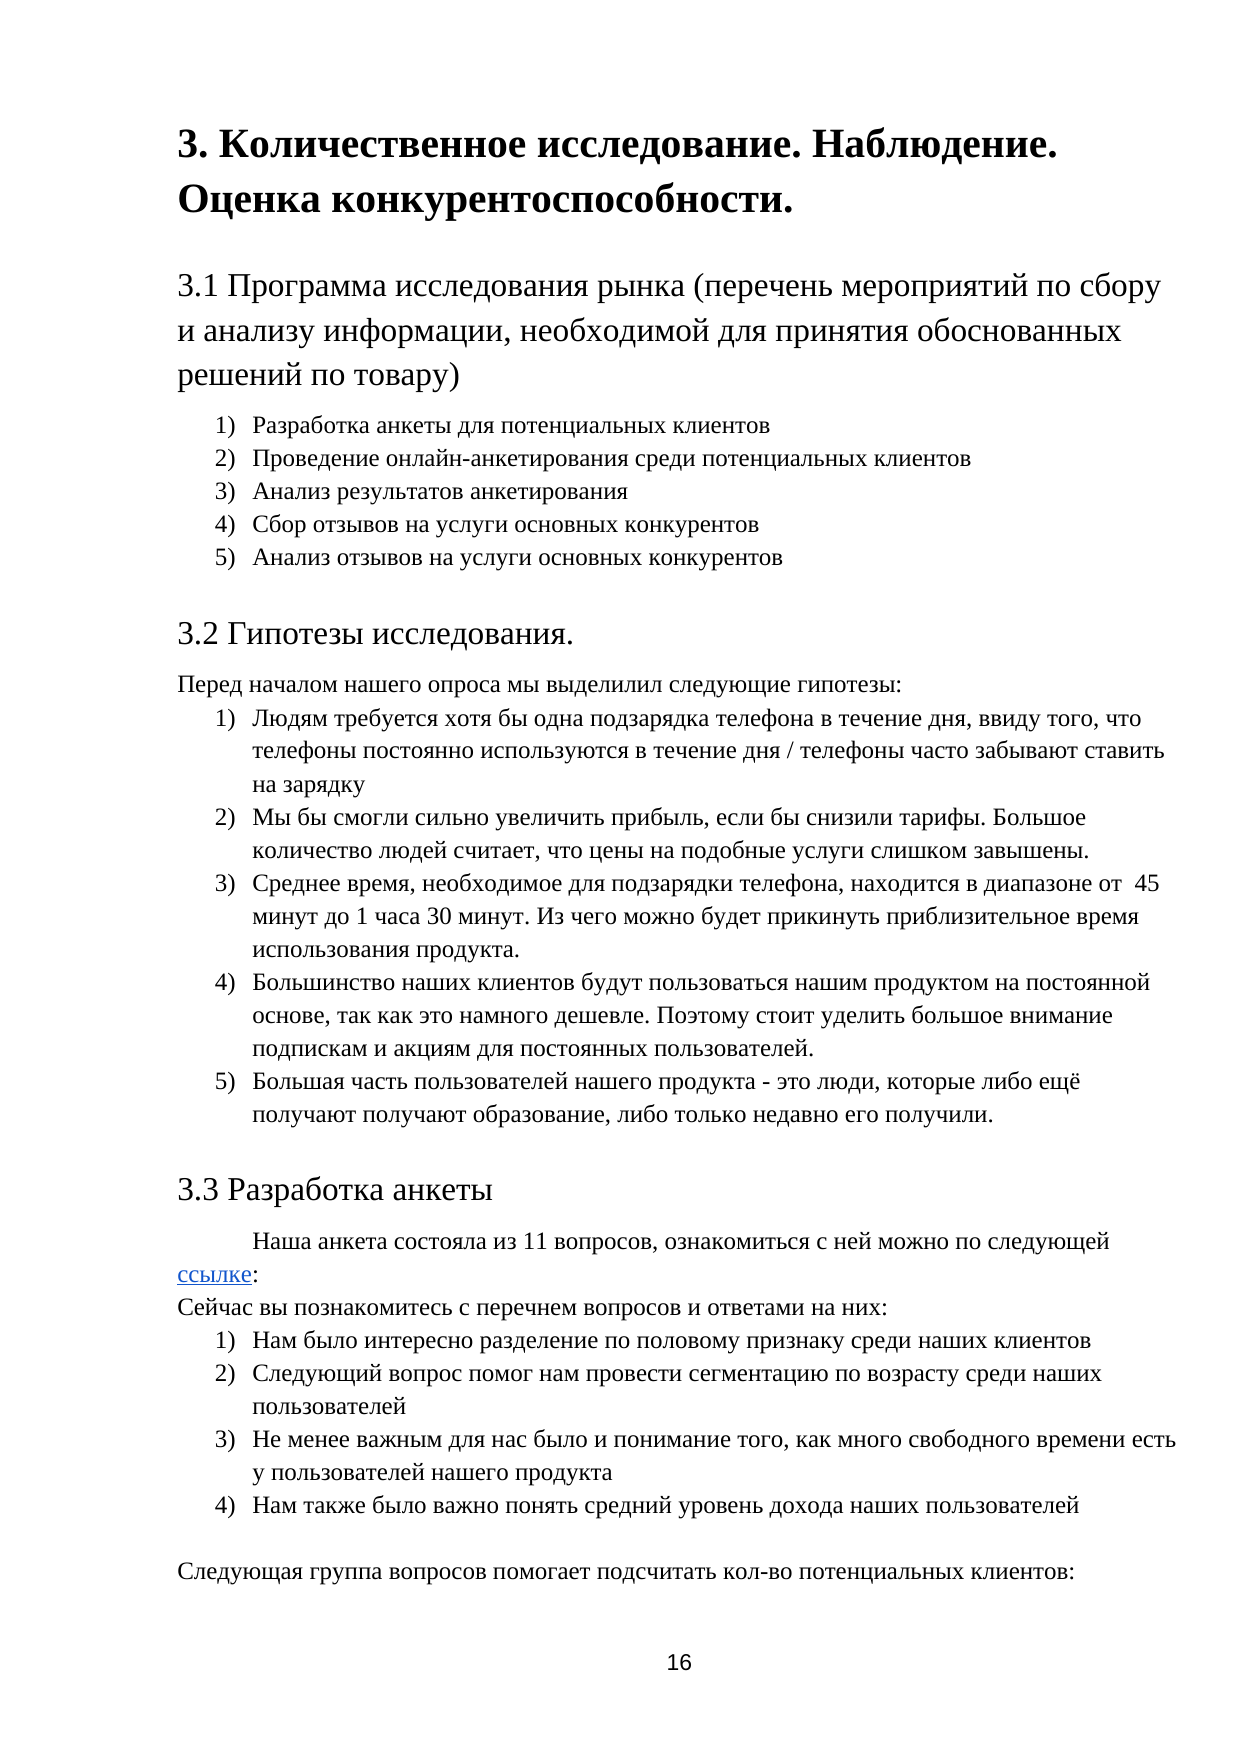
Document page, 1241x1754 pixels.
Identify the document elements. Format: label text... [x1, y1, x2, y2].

subtitle 3.1 Программа исследования рынка (перечень мероприятий по сбору и анализу информации, необходимой для принятия обоснованных решений по товару) [177, 266, 1181, 392]
list Большинство наших клиентов будут пользоваться нашим продуктом на постоянной основе, так как это намного дешевле. Поэтому стоит уделить большое внимание подпискам и акциям для постоянных пользователей. [214, 967, 1181, 1062]
list Проведение онлайн-анкетирования среди потенциальных клиентов [214, 443, 1181, 472]
text Перед началом нашего опроса мы выделилил следующие гипотезы: [177, 669, 1181, 698]
list Нам было интересно разделение по половому признаку среди наших клиентов [214, 1325, 1181, 1354]
list Людям требуется хотя бы одна подзарядка телефона в течение дня, ввиду того, что телефоны постоянно используются в течение дня / телефоны часто забывают ставить на зарядку [214, 703, 1181, 797]
list Нам также было важно понять средний уровень дохода наших пользователей [214, 1490, 1181, 1519]
subtitle 3.2 Гипотезы исследования. [177, 613, 1181, 651]
text Наша анкета состояла из 11 вопросов, ознакомиться с ней можно по следующей ссылке: [177, 1226, 1181, 1288]
list Разработка анкеты для потенциальных клиентов [214, 410, 1181, 439]
list Сбор отзывов на услуги основных конкурентов [214, 509, 1181, 538]
text Следующая группа вопросов помогает подсчитать кол-во потенциальных клиентов: [177, 1556, 1181, 1585]
list Большая часть пользователей нашего продукта - это люди, которые либо ещё получают получают образование, либо только недавно его получили. [214, 1066, 1181, 1128]
list Анализ результатов анкетирования [214, 476, 1181, 505]
list Следующий вопрос помог нам провести сегментацию по возрасту среди наших пользователей [214, 1358, 1181, 1420]
list Мы бы смогли сильно увеличить прибыль, если бы снизили тарифы. Большое количество людей считает, что цены на подобные услуги слишком завышены. [214, 802, 1181, 863]
list Среднее время, необходимое для подзарядки телефона, находится в диапазоне от 45 минут до 1 часа 30 минут. Из чего можно будет прикинуть приблизительное время использования продукта. [214, 868, 1181, 962]
subtitle 3. Количественное исследование. Наблюдение. Оценка конкурентоспособности. [177, 118, 1181, 221]
text Сейчас вы познакомитесь с перечнем вопросов и ответами на них: [177, 1292, 1181, 1321]
list Не менее важным для нас было и понимание того, как много свободного времени есть у пользователей нашего продукта [214, 1424, 1181, 1486]
subtitle 3.3 Разработка анкеты [177, 1169, 1181, 1208]
list Анализ отзывов на услуги основных конкурентов [214, 542, 1181, 571]
